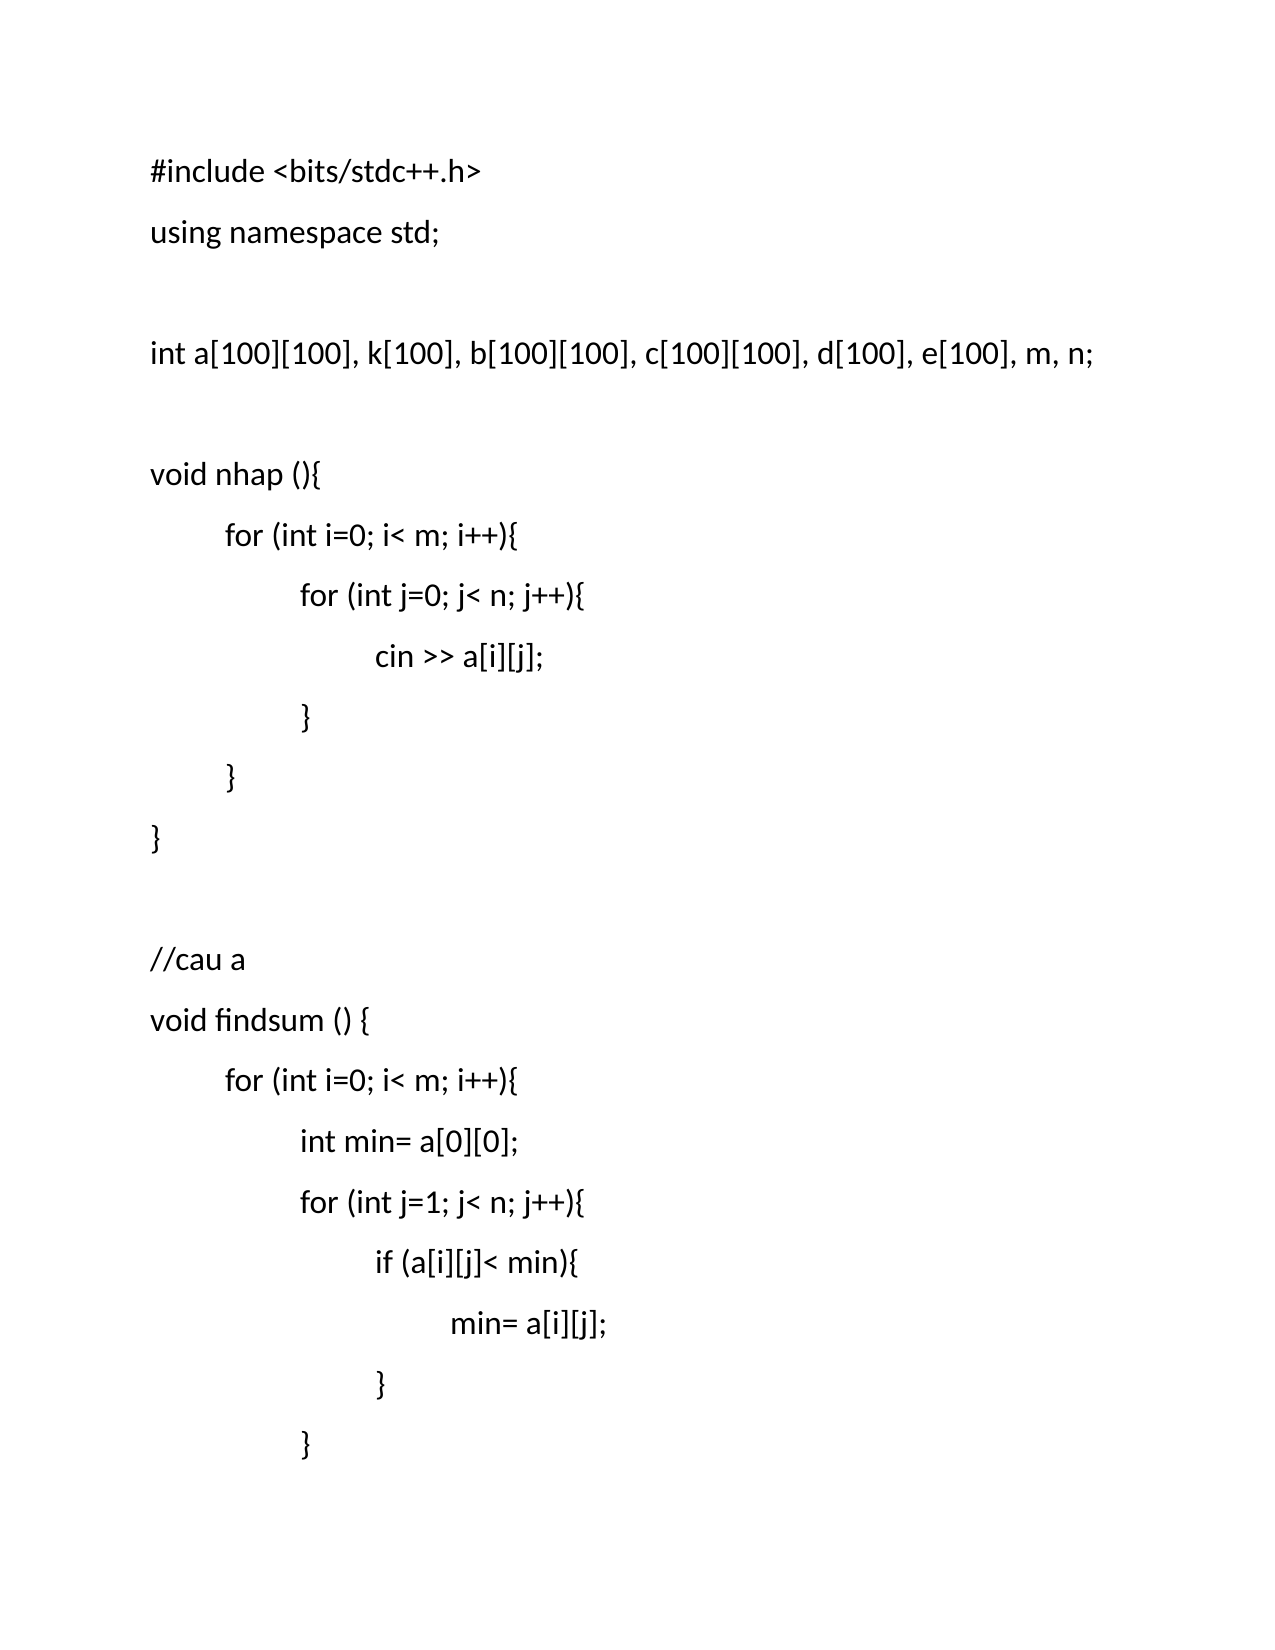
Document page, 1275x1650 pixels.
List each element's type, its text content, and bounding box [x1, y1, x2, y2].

text } [150, 1362, 1125, 1403]
text int min= a[0][0]; [150, 1120, 1125, 1161]
text //cau a [150, 938, 1125, 979]
text for (int j=0; j< n; j++){ [150, 574, 1125, 615]
text } [150, 696, 1125, 736]
text if (a[i][j]< min){ [150, 1241, 1125, 1282]
text min= a[i][j]; [150, 1302, 1125, 1343]
text void nhap (){ [150, 453, 1125, 494]
text void findsum () { [150, 999, 1125, 1039]
text } [150, 756, 1125, 797]
text } [150, 817, 1125, 858]
text for (int i=0; i< m; i++){ [150, 1059, 1125, 1100]
text cin >> a[i][j]; [150, 635, 1125, 676]
text #include <bits/stdc++.h> [150, 150, 1125, 191]
text for (int i=0; i< m; i++){ [150, 514, 1125, 554]
text } [150, 1423, 1125, 1464]
text int a[100][100], k[100], b[100][100], c[100][100], d[100], e[100], m, n; [150, 332, 1125, 373]
text for (int j=1; j< n; j++){ [150, 1181, 1125, 1221]
text using namespace std; [150, 211, 1125, 251]
